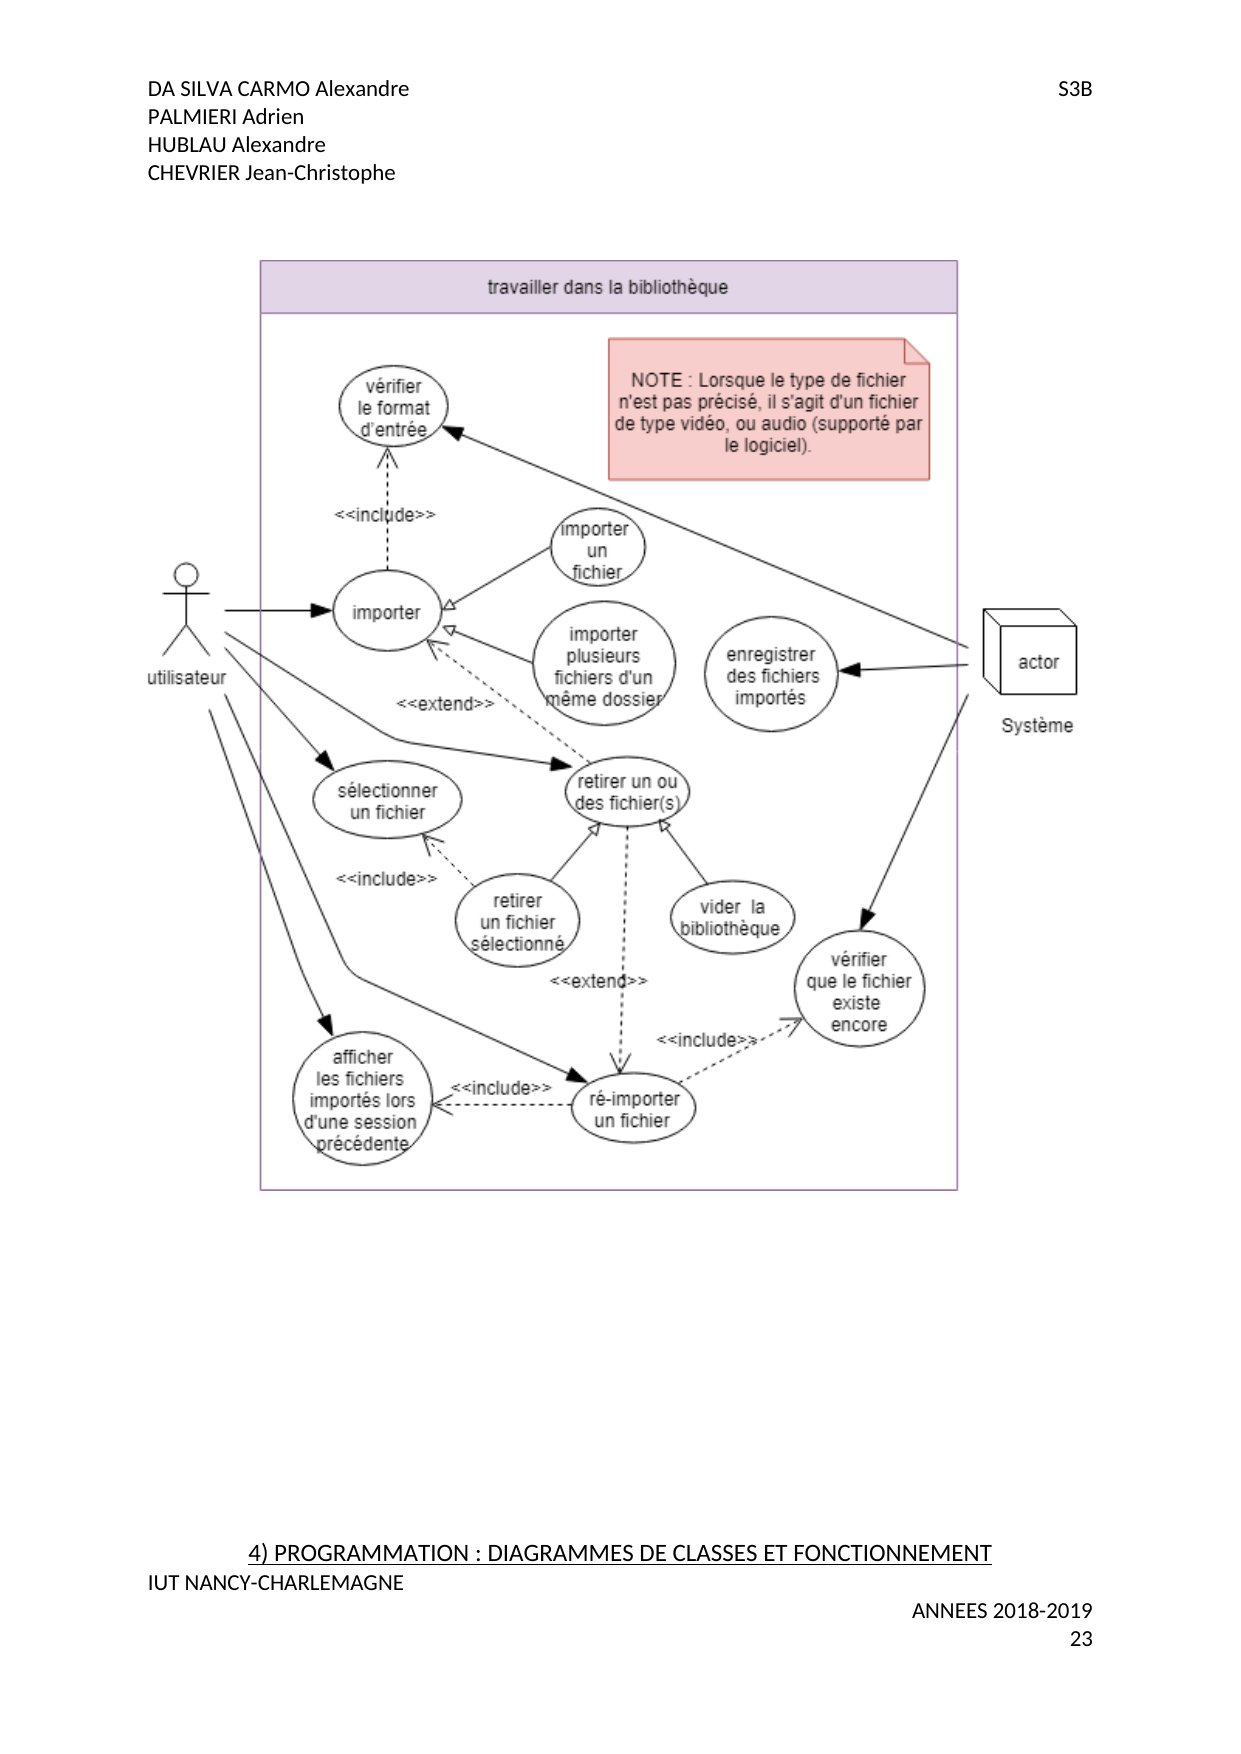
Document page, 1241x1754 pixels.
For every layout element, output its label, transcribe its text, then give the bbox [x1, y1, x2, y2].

text 4) PROGRAMMATION : DIAGRAMMES DE CLASSES ET FONCTIONNEMENT [148, 1538, 1093, 1568]
picture [147, 260, 1093, 1191]
